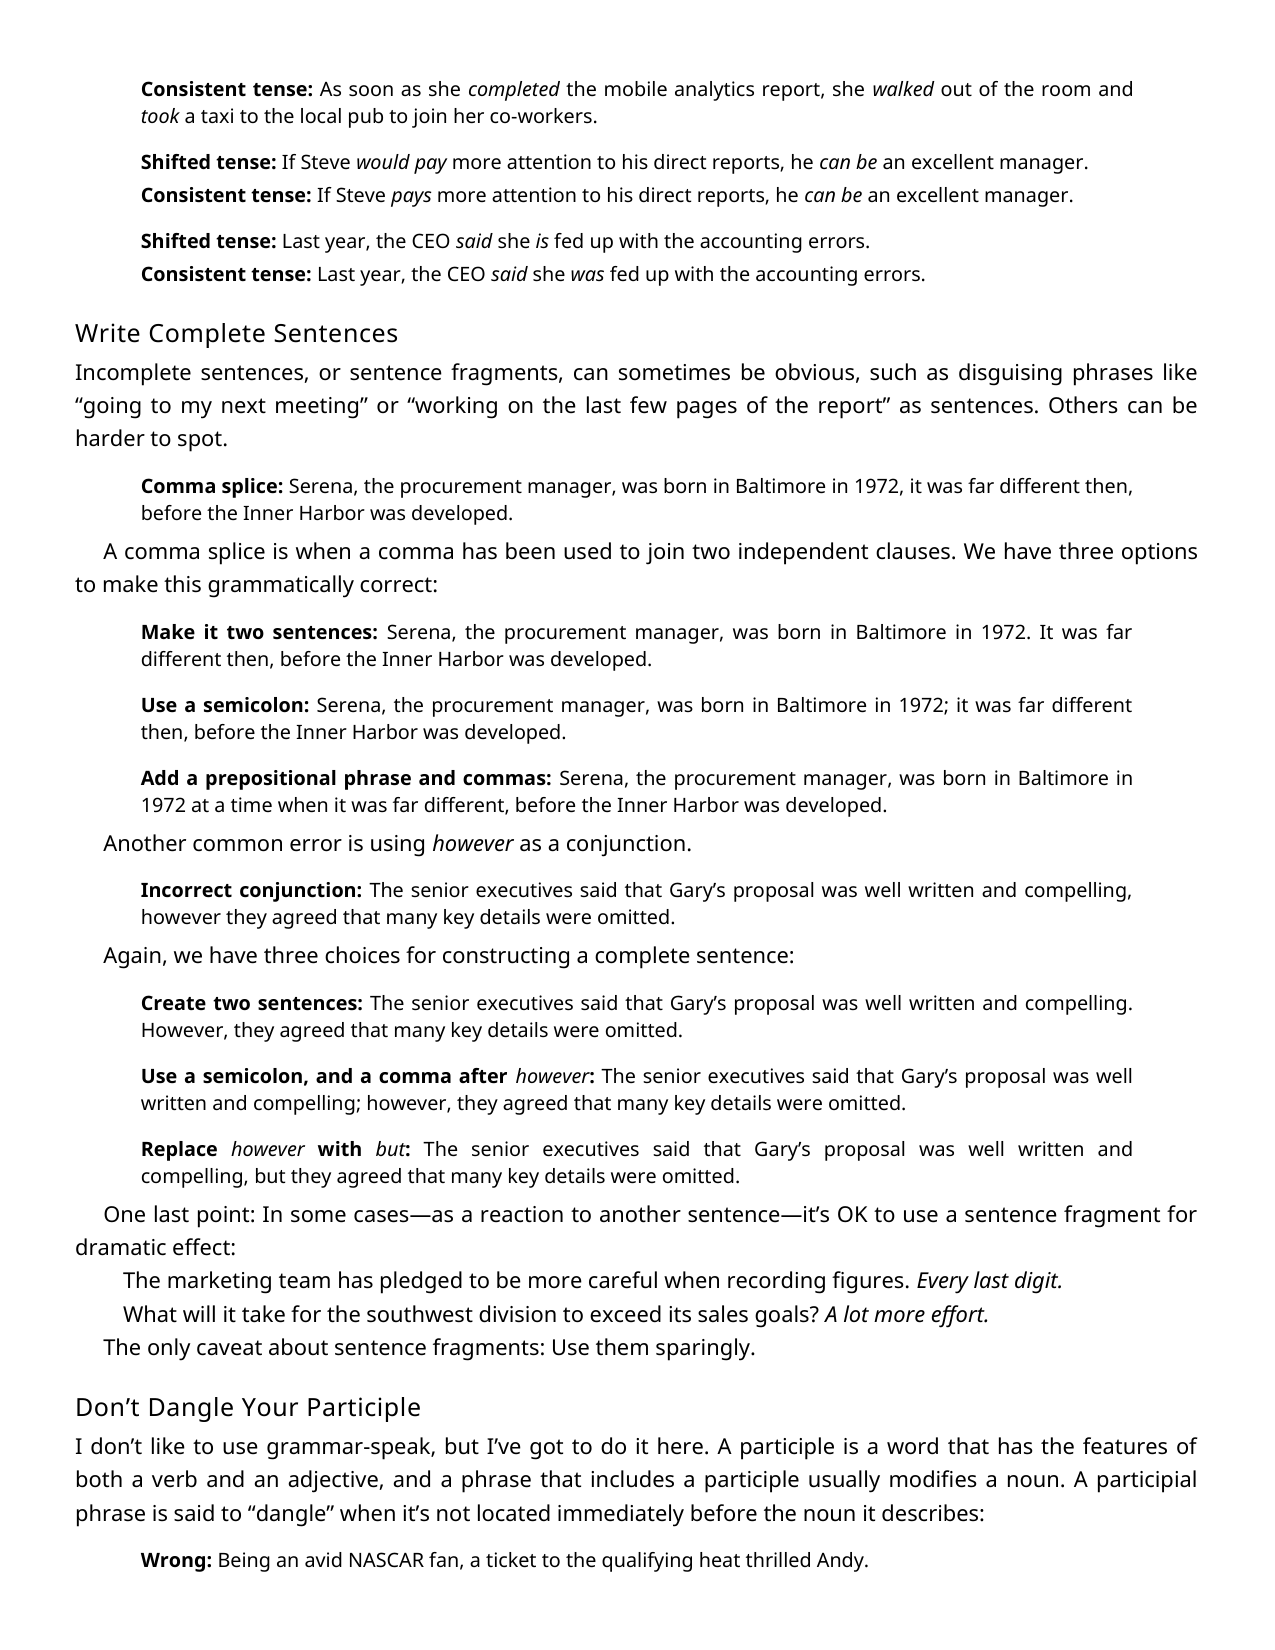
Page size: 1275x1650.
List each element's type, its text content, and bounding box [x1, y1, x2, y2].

text Make it two sentences: Serena, the procurement manager, was born in Baltimore in 1972. It was far different then, before the Inner Harbor was developed. [141, 618, 1134, 672]
text Incomplete sentences, or sentence fragments, can sometimes be obvious, such as disguising phrases like “going to my next meeting” or “working on the last few pages of the report” as sentences. Others can be harder to spot. [75, 353, 1200, 453]
text Incorrect conjunction: The senior executives said that Gary’s proposal was well written and compelling, however they agreed that many key details were omitted. [141, 876, 1134, 931]
text Replace however with but: The senior executives said that Gary’s proposal was well written and compelling, but they agreed that many key details were omitted. [141, 1135, 1134, 1189]
text Shifted tense: Last year, the CEO said she is fed up with the accounting errors. [141, 227, 1134, 254]
text Don’t Dangle Your Participle [75, 1390, 1200, 1424]
list The marketing team has pledged to be more careful when recording figures. Every last digit. [123, 1262, 1200, 1295]
text Use a semicolon, and a comma after however: The senior executives said that Gary’s proposal was well written and compelling; however, they agreed that many key details were omitted. [141, 1062, 1134, 1116]
text Create two sentences: The senior executives said that Gary’s proposal was well written and compelling. However, they agreed that many key details were omitted. [141, 989, 1134, 1043]
text Wrong: Being an avid NASCAR fan, a ticket to the qualifying heat thrilled Andy. [141, 1546, 1134, 1573]
text Consistent tense: Last year, the CEO said she was fed up with the accounting errors. [141, 261, 1134, 288]
text Write Complete Sentences [75, 316, 1200, 350]
text I don’t like to use grammar-speak, but I’ve got to do it here. A participle is a word that has the features of both a verb and an adjective, and a phrase that includes a participle usually modifies a noun. A participial phrase is said to “dangle” when it’s not located immediately before the noun it describes: [75, 1427, 1200, 1527]
text Consistent tense: If Steve pays more attention to his direct reports, he can be an excellent manager. [141, 181, 1134, 208]
text Shifted tense: If Steve would pay more attention to his direct reports, he can be an excellent manager. [141, 148, 1134, 175]
text Comma splice: Serena, the procurement manager, was born in Baltimore in 1972, it was far different then, before the Inner Harbor was developed. [141, 472, 1134, 526]
text Another common error is using however as a conjunction. [75, 824, 1200, 858]
text Use a semicolon: Serena, the procurement manager, was born in Baltimore in 1972; it was far different then, before the Inner Harbor was developed. [141, 691, 1134, 745]
text The only caveat about sentence fragments: Use them sparingly. [75, 1329, 1200, 1362]
list What will it take for the southwest division to exceed its sales goals? A lot more effort. [123, 1295, 1200, 1329]
text Add a prepositional phrase and commas: Serena, the procurement manager, was born in Baltimore in 1972 at a time when it was far different, before the Inner Harbor was developed. [141, 764, 1134, 818]
text A comma splice is when a comma has been used to join two independent clauses. We have three options to make this grammatically correct: [75, 532, 1200, 599]
text Consistent tense: As soon as she completed the mobile analytics report, she walked out of the room and took a taxi to the local pub to join her co-workers. [141, 75, 1134, 129]
text Again, we have three choices for constructing a complete sentence: [75, 937, 1200, 970]
text One last point: In some cases—as a reaction to another sentence—it’s OK to use a sentence fragment for dramatic effect: [75, 1195, 1200, 1262]
